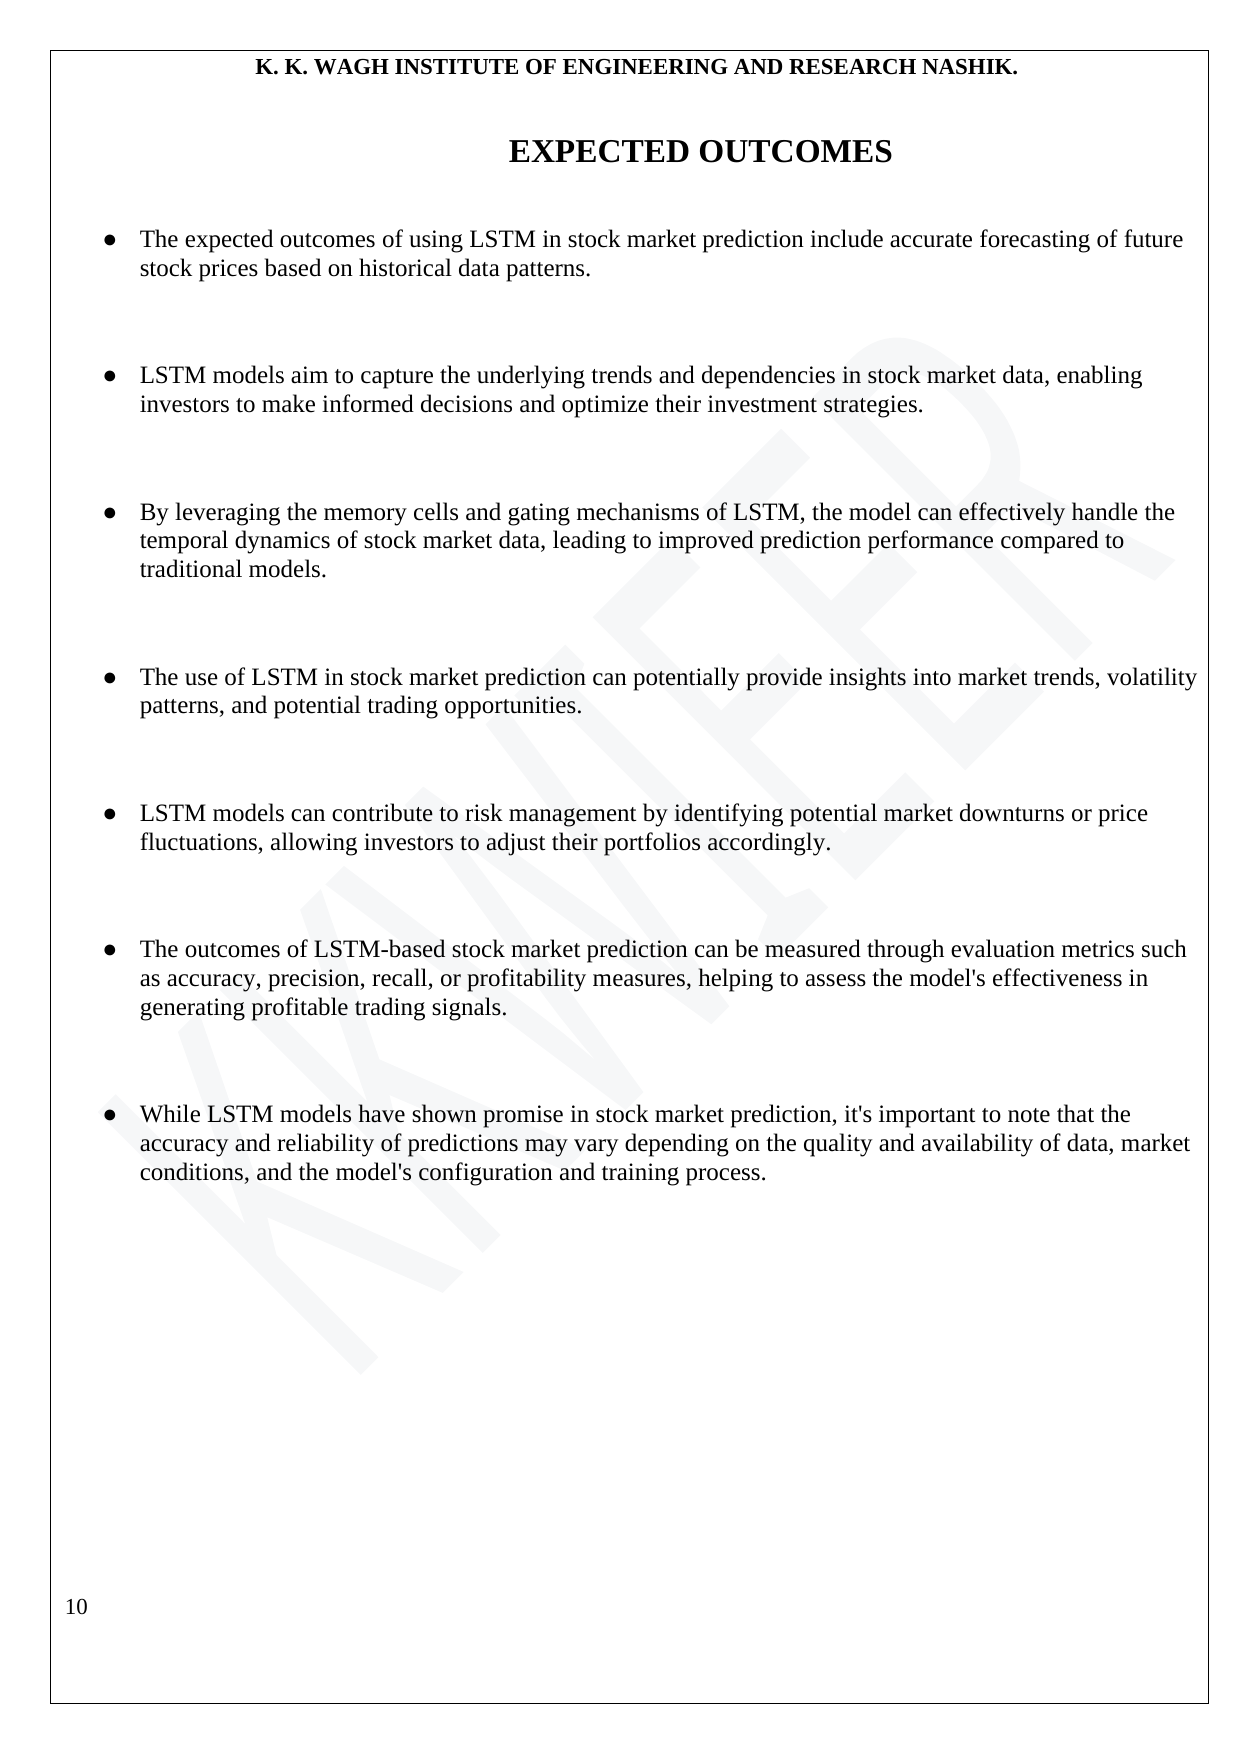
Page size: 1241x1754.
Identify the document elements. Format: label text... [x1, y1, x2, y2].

list While LSTM models have shown promise in stock market prediction, it's important to note that the accuracy and reliability of predictions may vary depending on the quality and availability of data, market conditions, and the model's configuration and training process. [102, 1099, 1208, 1185]
subtitle EXPECTED OUTCOMES [223, 131, 1020, 170]
list LSTM models can contribute to risk management by identifying potential market downturns or price fluctuations, allowing investors to adjust their portfolios accordingly. [102, 798, 1208, 855]
list The use of LSTM in stock market prediction can potentially provide insights into market trends, volatility patterns, and potential trading opportunities. [102, 662, 1208, 719]
list The outcomes of LSTM-based stock market prediction can be measured through evaluation metrics such as accuracy, precision, recall, or profitability measures, helping to assess the model's effectiveness in generating profitable trading signals. [102, 934, 1208, 1020]
list The expected outcomes of using LSTM in stock market prediction include accurate forecasting of future stock prices based on historical data patterns. [102, 224, 1208, 282]
list By leveraging the memory cells and gating mechanisms of LSTM, the model can effectively handle the temporal dynamics of stock market data, leading to improved prediction performance compared to traditional models. [102, 497, 1208, 583]
list LSTM models aim to capture the underlying trends and dependencies in stock market data, enabling investors to make informed decisions and optimize their investment strategies. [102, 360, 1208, 418]
